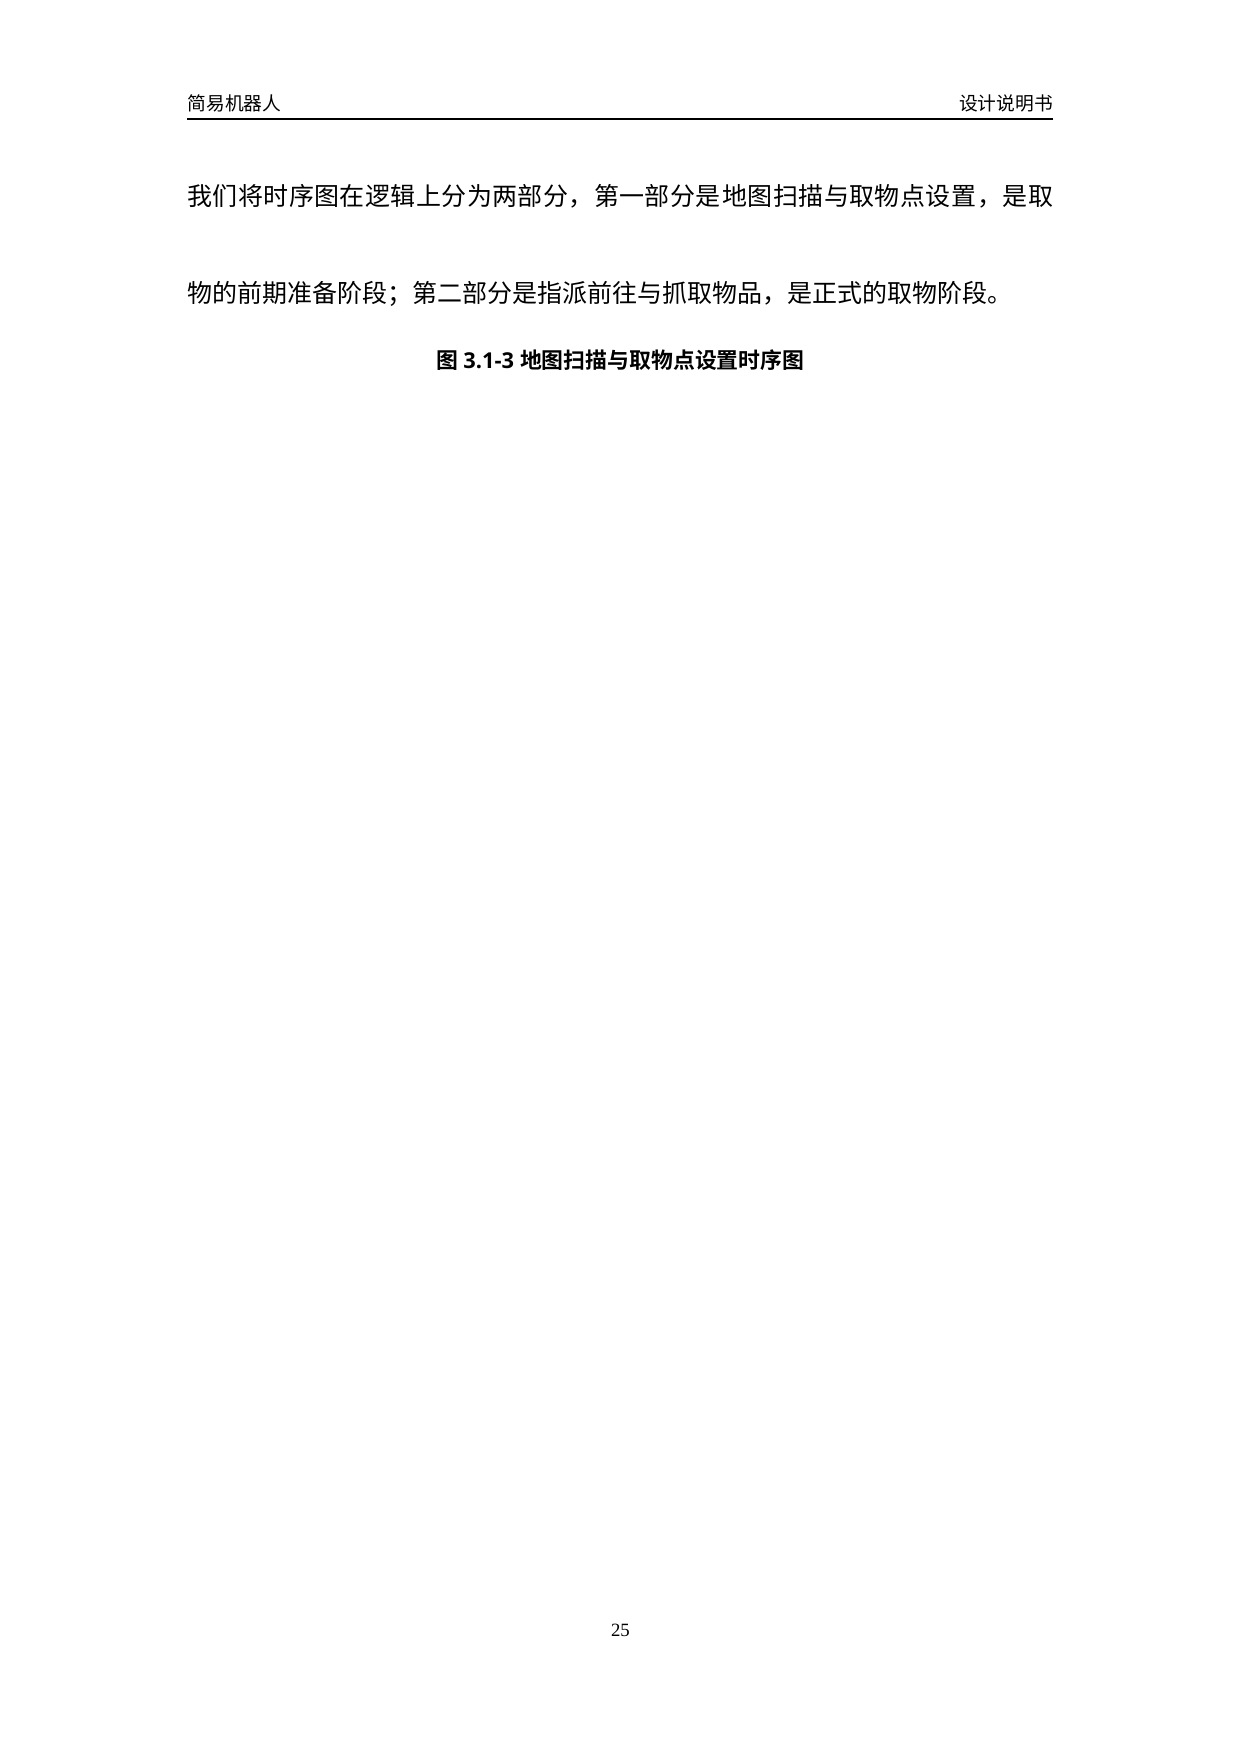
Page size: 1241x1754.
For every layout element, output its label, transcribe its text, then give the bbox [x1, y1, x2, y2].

text 图 3.1-3 地图扫描与取物点设置时序图 [187, 343, 1053, 375]
text 本部分以时序图的形式展现出软件的体系结构，为了避免时序图过于冗长，我们将时序图在逻辑上分为两部分，第一部分是地图扫描与取物点设置，是取物的前期准备阶段；第二部分是指派前往与抓取物品，是正式的取物阶段。 [187, 162, 1053, 324]
